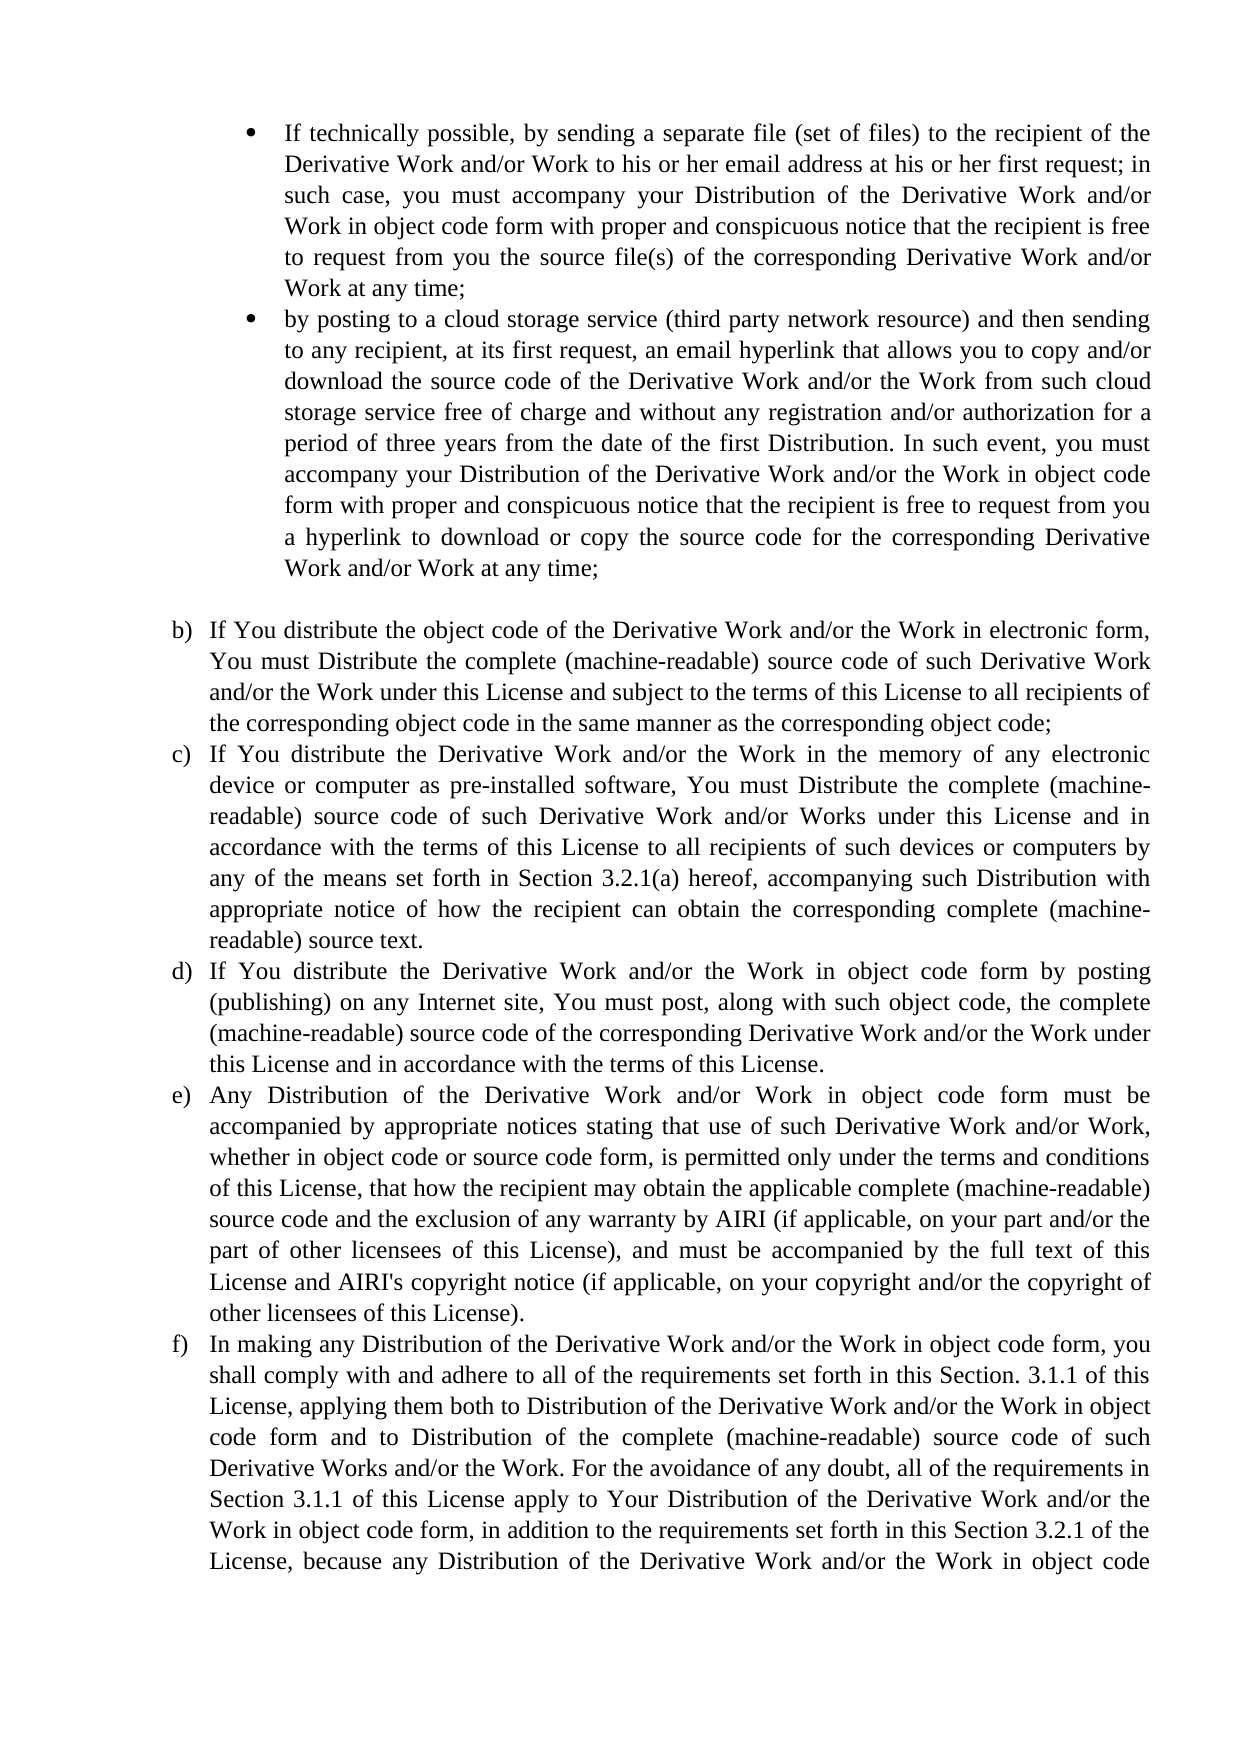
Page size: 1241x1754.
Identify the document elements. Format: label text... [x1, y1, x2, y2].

list If technically possible, by sending a separate file (set of files) to the recipient of the Derivative Work and/or Work to his or her email address at his or her first request; in such case, you must accompany your Distribution of the Derivative Work and/or Work in object code form with proper and conspicuous notice that the recipient is free to request from you the source file(s) of the corresponding Derivative Work and/or Work at any time; [247, 118, 1152, 302]
list If You distribute the Derivative Work and/or the Work in object code form by posting (publishing) on any Internet site, You must post, along with such object code, the complete (machine-readable) source code of the corresponding Derivative Work and/or the Work under this License and in accordance with the terms of this License. [172, 956, 1152, 1078]
list If You distribute the Derivative Work and/or the Work in the memory of any electronic device or computer as pre-installed software, You must Distribute the complete (machine-readable) source code of such Derivative Work and/or Works under this License and in accordance with the terms of this License to all recipients of such devices or computers by any of the means set forth in Section 3.2.1(a) hereof, accompanying such Distribution with appropriate notice of how the recipient can obtain the corresponding complete (machine-readable) source text. [172, 739, 1152, 954]
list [172, 1329, 1152, 1575]
list Any Distribution of the Derivative Work and/or Work in object code form must be accompanied by appropriate notices stating that use of such Derivative Work and/or Work, whether in object code or source code form, is permitted only under the terms and conditions of this License, that how the recipient may obtain the applicable complete (machine-readable) source code and the exclusion of any warranty by AIRI (if applicable, on your part and/or the part of other licensees of this License), and must be accompanied by the full text of this License and AIRI's copyright notice (if applicable, on your copyright and/or the copyright of other licensees of this License). [172, 1080, 1152, 1326]
list by posting to a cloud storage service (third party network resource) and then sending to any recipient, at its first request, an email hyperlink that allows you to copy and/or download the source code of the Derivative Work and/or the Work from such cloud storage service free of charge and without any registration and/or authorization for a period of three years from the date of the first Distribution. In such event, you must accompany your Distribution of the Derivative Work and/or the Work in object code form with proper and conspicuous notice that the recipient is free to request from you a hyperlink to download or copy the source code for the corresponding Derivative Work and/or Work at any time; [247, 304, 1152, 581]
list If You distribute the object code of the Derivative Work and/or the Work in electronic form, You must Distribute the complete (machine-readable) source code of such Derivative Work and/or the Work under this License and subject to the terms of this License to all recipients of the corresponding object code in the same manner as the corresponding object code; [172, 615, 1152, 737]
